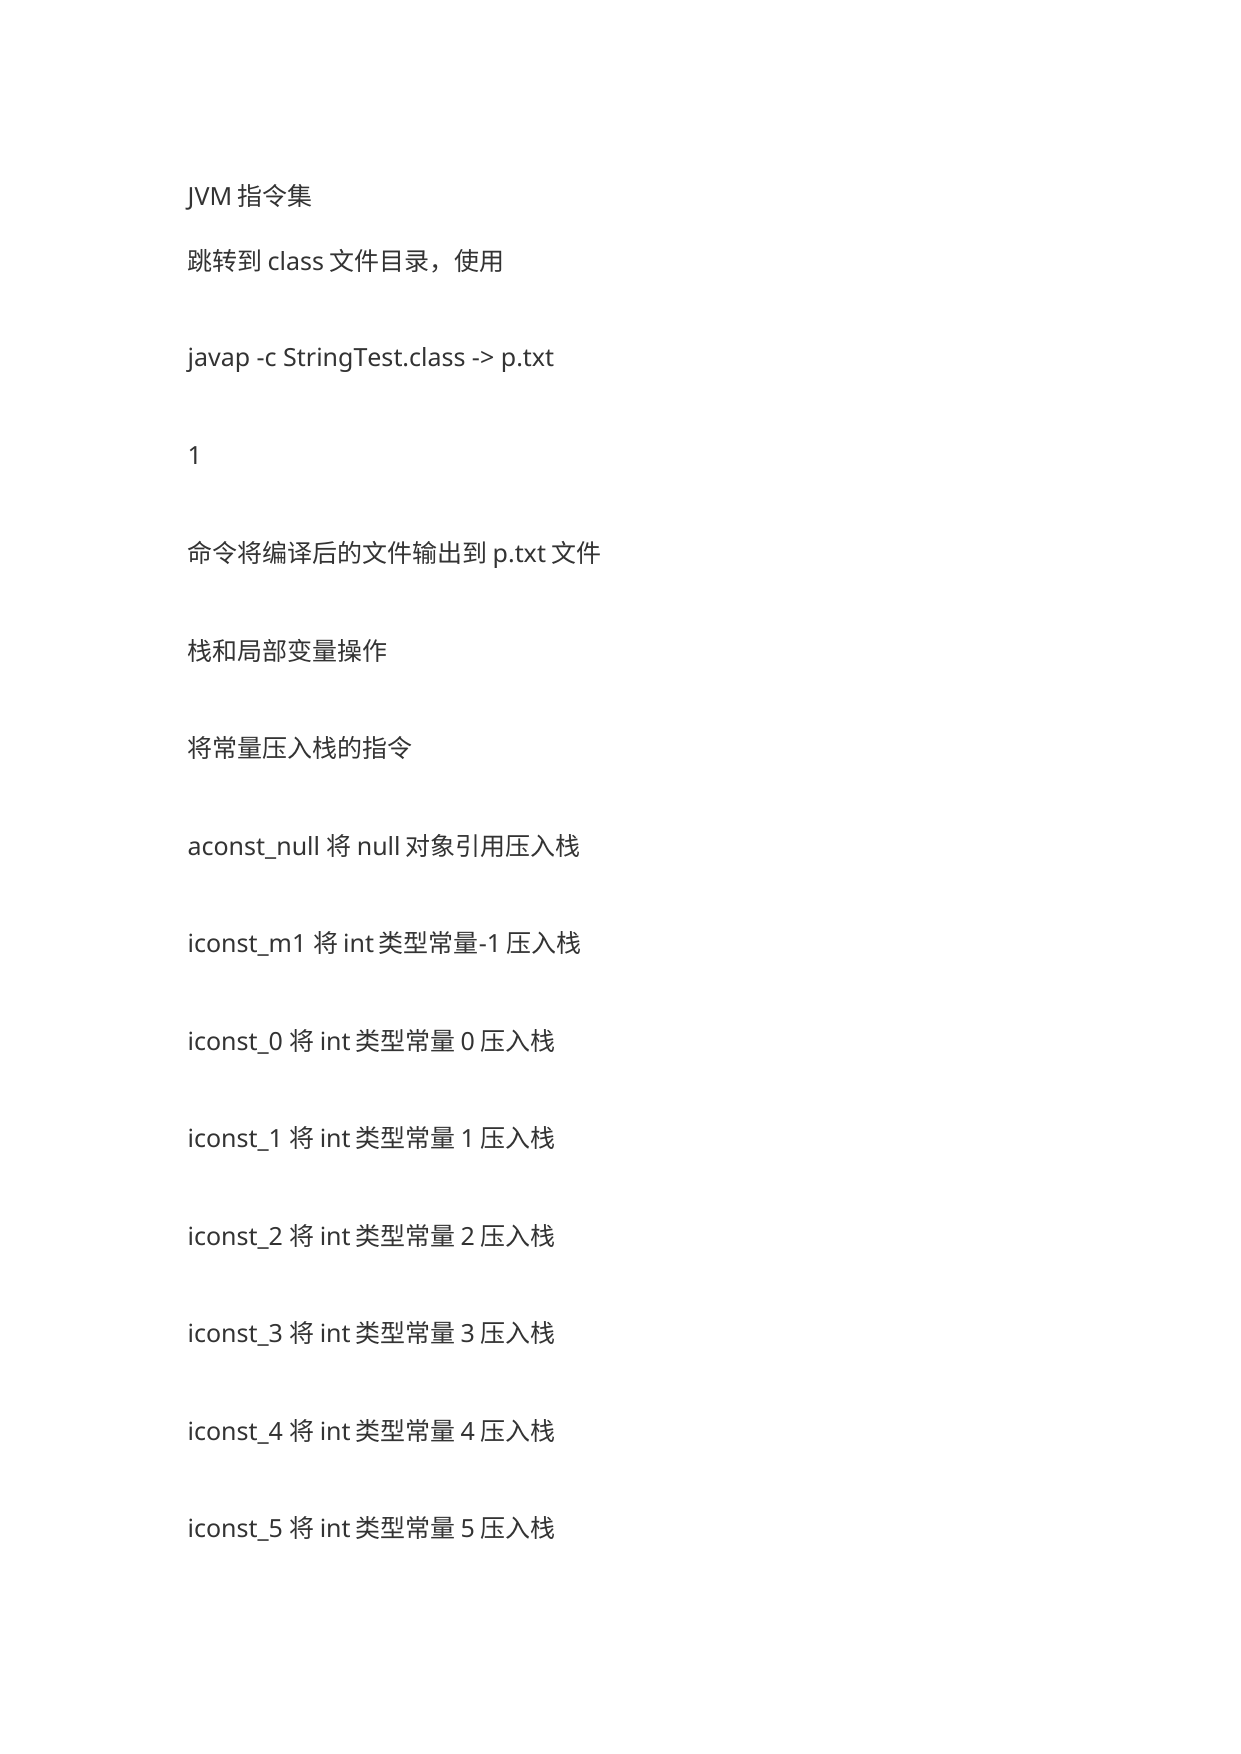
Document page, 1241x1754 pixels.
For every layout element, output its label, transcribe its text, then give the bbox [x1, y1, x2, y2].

text iconst_2 将int类型常量2压入栈 [187, 1202, 1053, 1267]
text JVM指令集 [187, 162, 1053, 227]
text iconst_m1 将int类型常量-1压入栈 [187, 909, 1053, 974]
text 跳转到class文件目录，使用 [187, 227, 1053, 292]
text javap -c StringTest.class -> p.txt [187, 324, 1053, 389]
text aconst_null 将null对象引用压入栈 [187, 812, 1053, 877]
text 命令将编译后的文件输出到p.txt文件 [187, 519, 1053, 584]
text iconst_3 将int类型常量3压入栈 [187, 1299, 1053, 1364]
text iconst_5 将int类型常量5压入栈 [187, 1494, 1053, 1559]
text iconst_4 将int类型常量4压入栈 [187, 1397, 1053, 1462]
text 1 [187, 422, 1053, 487]
text 将常量压入栈的指令 [187, 714, 1053, 779]
text iconst_0 将int类型常量0压入栈 [187, 1007, 1053, 1072]
text iconst_1 将int类型常量1压入栈 [187, 1104, 1053, 1169]
text 栈和局部变量操作 [187, 617, 1053, 682]
